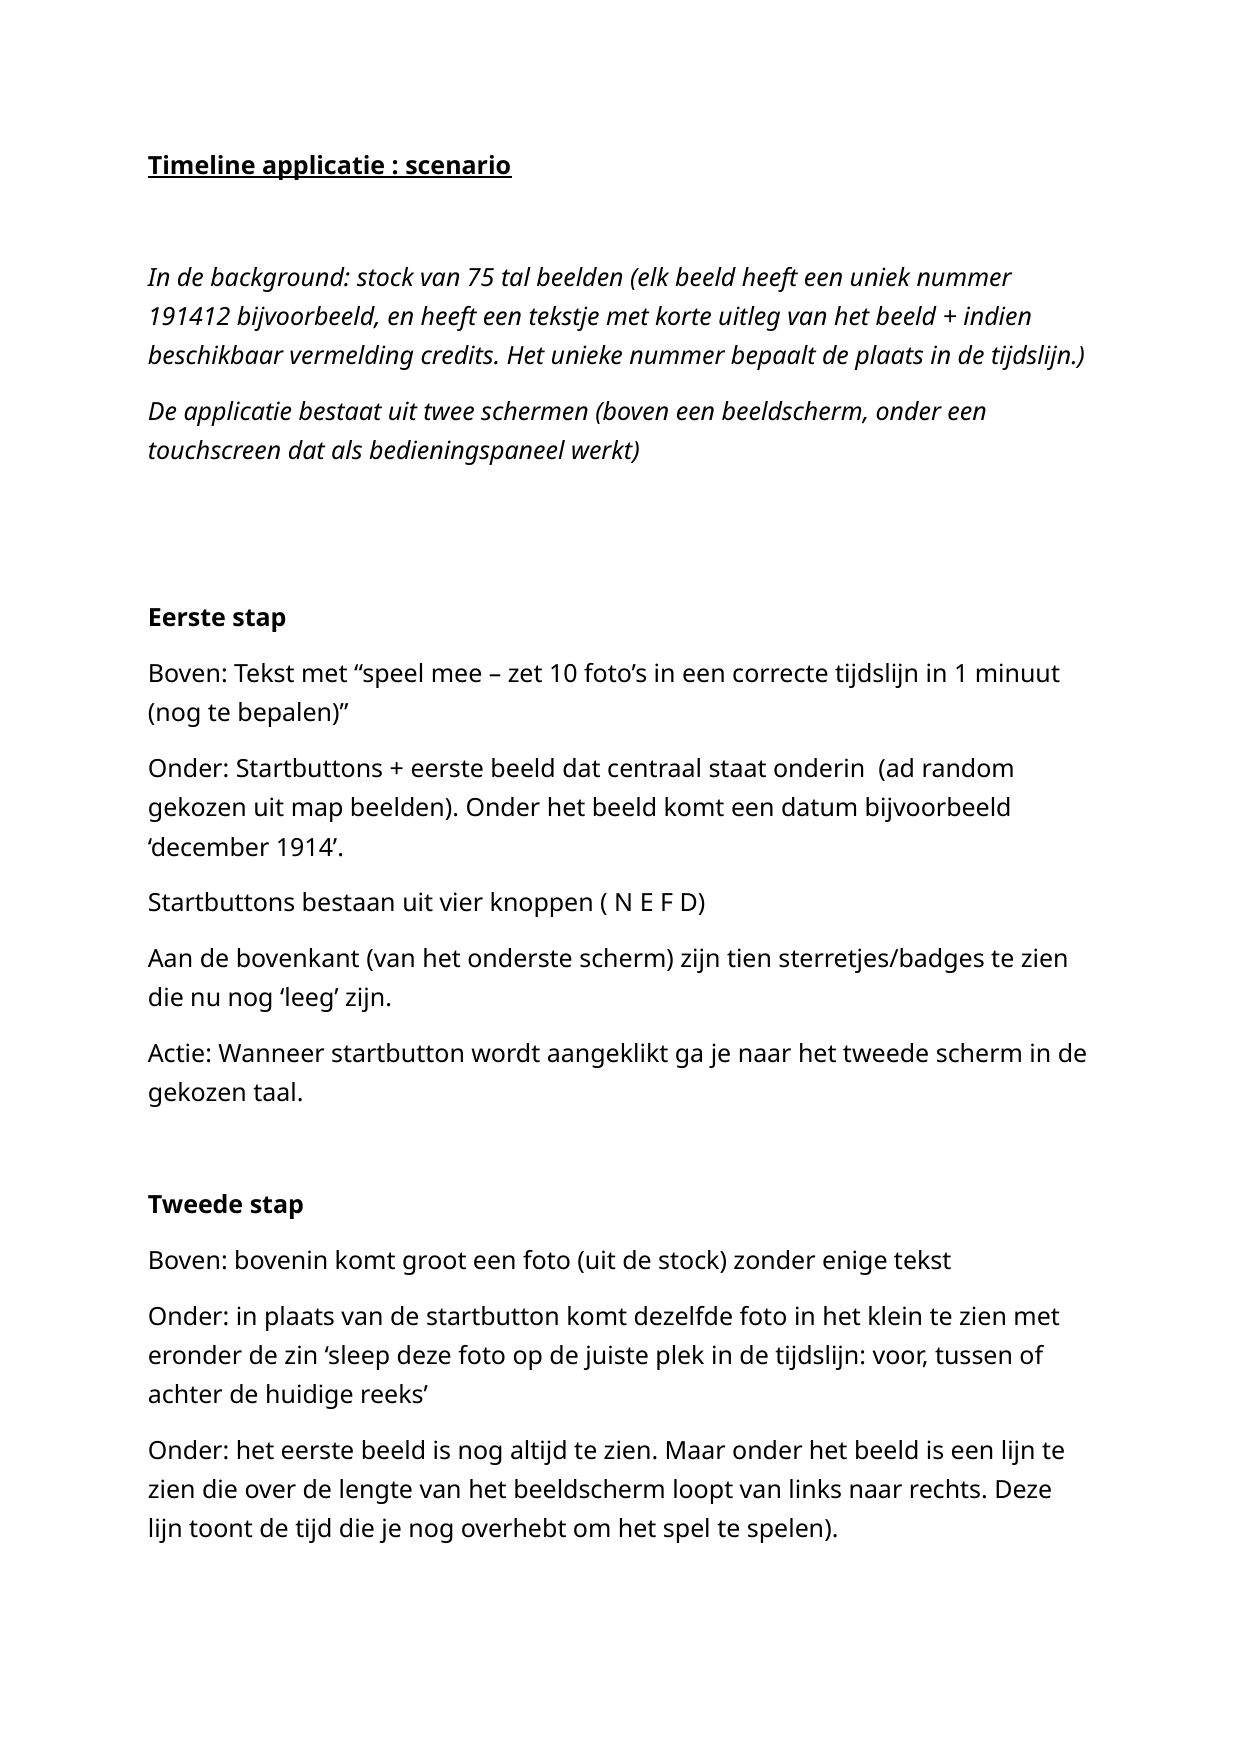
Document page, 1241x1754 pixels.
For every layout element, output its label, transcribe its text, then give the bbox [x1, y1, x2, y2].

text De applicatie bestaat uit twee schermen (boven een beeldscherm, onder een touchscreen dat als bedieningspaneel werkt) [148, 393, 1093, 467]
text Aan de bovenkant (van het onderste scherm) zijn tien sterretjes/badges te zien die nu nog ‘leeg’ zijn. [148, 941, 1093, 1014]
text Eerste stap [148, 600, 1093, 634]
text Actie: Wanneer startbutton wordt aangeklikt ga je naar het tweede scherm in de gekozen taal. [148, 1036, 1093, 1109]
text Onder: in plaats van de startbutton komt dezelfde foto in het klein te zien met eronder de zin ‘sleep deze foto op de juiste plek in de tijdslijn: voor, tussen of achter de huidige reeks’ [148, 1298, 1093, 1411]
text In de background: stock van 75 tal beelden (elk beeld heeft een uniek nummer 191412 bijvoorbeeld, en heeft een tekstje met korte uitleg van het beeld + indien beschikbaar vermelding credits. Het unieke nummer bepaalt de plaats in de tijdslijn.) [148, 259, 1093, 372]
text Boven: bovenin komt groot een foto (uit de stock) zonder enige tekst [148, 1243, 1093, 1277]
text Startbuttons bestaan uit vier knoppen ( N E F D) [148, 885, 1093, 919]
text Timeline applicatie : scenario [148, 148, 1093, 182]
text Boven: Tekst met “speel mee – zet 10 foto’s in een correcte tijdslijn in 1 minuut (nog te bepalen)” [148, 656, 1093, 729]
text Tweede stap [148, 1187, 1093, 1221]
text Onder: het eerste beeld is nog altijd te zien. Maar onder het beeld is een lijn te zien die over de lengte van het beeldscherm loopt van links naar rechts. Deze lijn toont de tijd die je nog overhebt om het spel te spelen). [148, 1433, 1093, 1545]
text Onder: Startbuttons + eerste beeld dat centraal staat onderin (ad random gekozen uit map beelden). Onder het beeld komt een datum bijvoorbeeld ‘december 1914’. [148, 751, 1093, 863]
